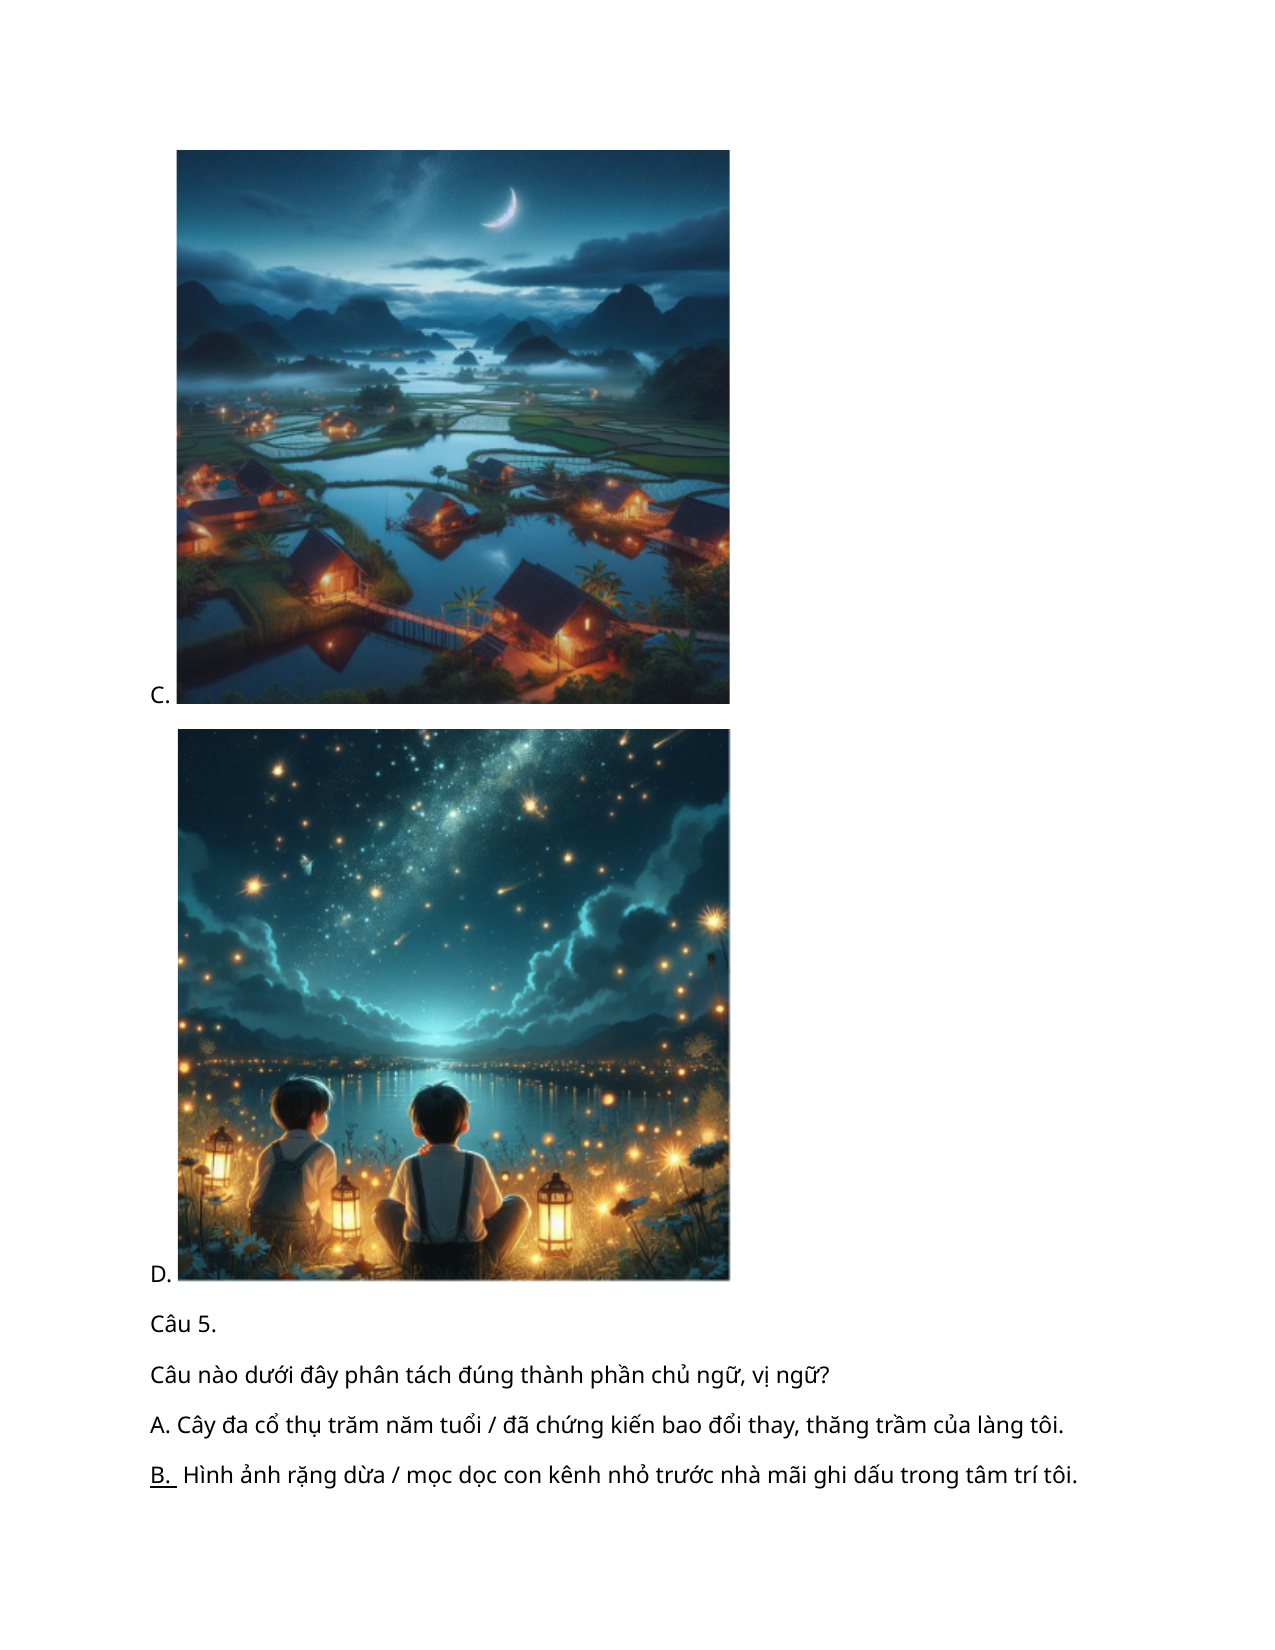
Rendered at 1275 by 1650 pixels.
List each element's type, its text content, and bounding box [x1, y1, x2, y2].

text Câu nào dưới đây phân tách đúng thành phần chủ ngữ, vị ngữ? [150, 1358, 1125, 1390]
picture [176, 150, 730, 704]
text A. Cây đa cổ thụ trăm năm tuổi / đã chứng kiến bao đổi thay, thăng trầm của làng tôi. [150, 1409, 1125, 1440]
text Câu 5. [150, 1308, 1125, 1339]
picture [177, 729, 732, 1283]
text B. Hình ảnh rặng dừa / mọc dọc con kênh nhỏ trước nhà mãi ghi dấu trong tâm trí tôi. [150, 1459, 1125, 1491]
